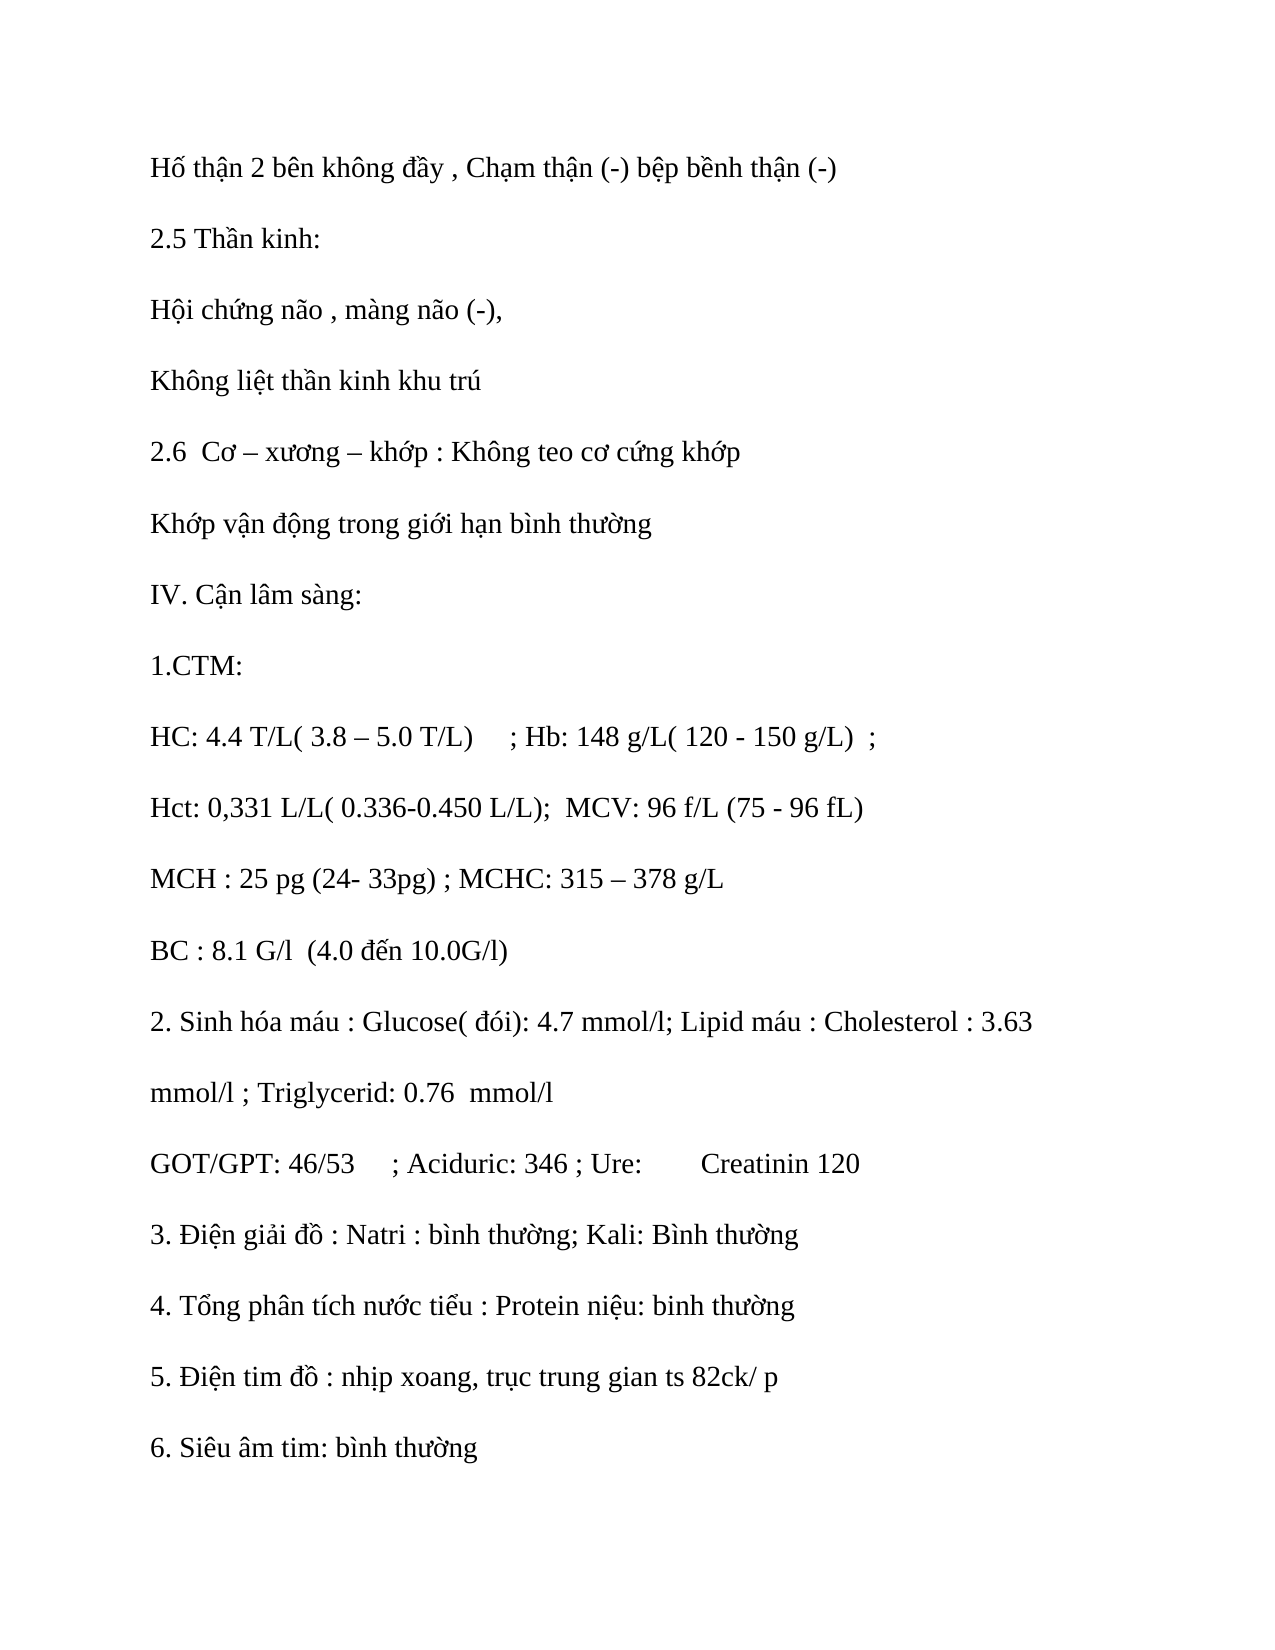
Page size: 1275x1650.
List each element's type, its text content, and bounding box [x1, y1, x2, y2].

text 2.6 Cơ – xương – khớp : Không teo cơ cứng khớp [150, 434, 1125, 468]
text GOT/GPT: 46/53 ; Aciduric: 346 ; Ure: Creatinin 120 [150, 1146, 1125, 1179]
text 2.5 Thần kinh: [150, 221, 1125, 255]
text mmol/l ; Triglycerid: 0.76 mmol/l [150, 1075, 1125, 1108]
text 4. Tổng phân tích nước tiểu : Protein niệu: binh thường [150, 1288, 1125, 1322]
text Hct: 0,331 L/L( 0.336-0.450 L/L); MCV: 96 f/L (75 - 96 fL) [150, 790, 1125, 824]
text 2. Sinh hóa máu : Glucose( đói): 4.7 mmol/l; Lipid máu : Cholesterol : 3.63 [150, 1004, 1125, 1037]
text 1.CTM: [150, 648, 1125, 682]
text IV. Cận lâm sàng: [150, 577, 1125, 610]
text 6. Siêu âm tim: bình thường [150, 1431, 1125, 1464]
text BC : 8.1 G/l (4.0 đến 10.0G/l) [150, 933, 1125, 966]
text 3. Điện giải đồ : Natri : bình thường; Kali: Bình thường [150, 1217, 1125, 1251]
text HC: 4.4 T/L( 3.8 – 5.0 T/L) ; Hb: 148 g/L( 120 - 150 g/L) ; [150, 719, 1125, 753]
text 5. Điện tim đồ : nhịp xoang, trục trung gian ts 82ck/ p [150, 1359, 1125, 1393]
text Hố thận 2 bên không đầy , Chạm thận (-) bệp bềnh thận (-) [150, 150, 1125, 183]
text Khớp vận động trong giới hạn bình thường [150, 506, 1125, 539]
text MCH : 25 pg (24- 33pg) ; MCHC: 315 – 378 g/L [150, 861, 1125, 895]
text Không liệt thần kinh khu trú [150, 363, 1125, 397]
text Hội chứng não , màng não (-), [150, 292, 1125, 326]
